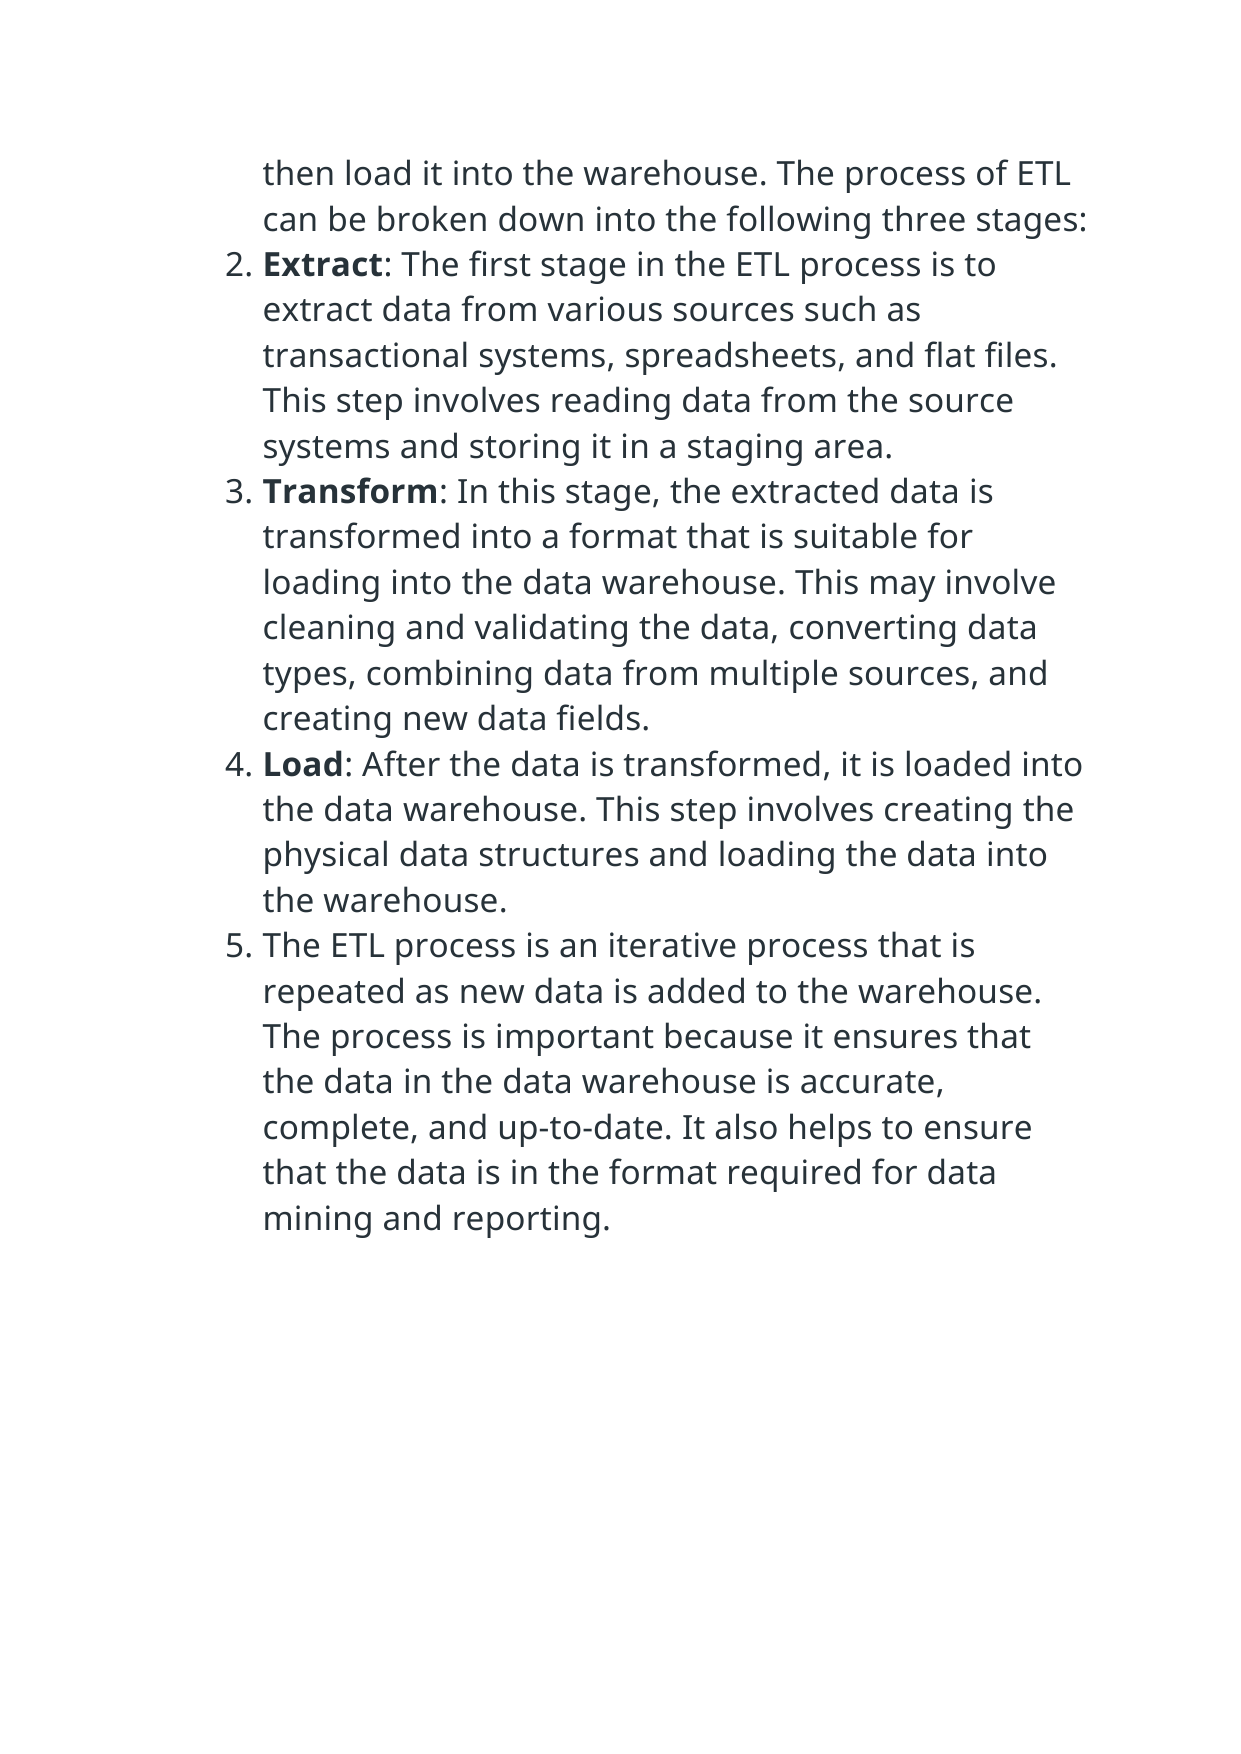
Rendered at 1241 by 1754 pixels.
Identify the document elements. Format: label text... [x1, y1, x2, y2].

list Extract: The first stage in the ETL process is to extract data from various sources such as transactional systems, spreadsheets, and flat files. This step involves reading data from the source systems and storing it in a staging area. [225, 241, 1090, 468]
list The ETL process is an iterative process that is repeated as new data is added to the warehouse. The process is important because it ensures that the data in the data warehouse is accurate, complete, and up-to-date. It also helps to ensure that the data is in the format required for data mining and reporting. [225, 922, 1090, 1240]
list Transform: In this stage, the extracted data is transformed into a format that is suitable for loading into the data warehouse. This may involve cleaning and validating the data, converting data types, combining data from multiple sources, and creating new data fields. [225, 468, 1090, 740]
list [225, 150, 1090, 241]
list Load: After the data is transformed, it is loaded into the data warehouse. This step involves creating the physical data structures and loading the data into the warehouse. [225, 740, 1090, 922]
